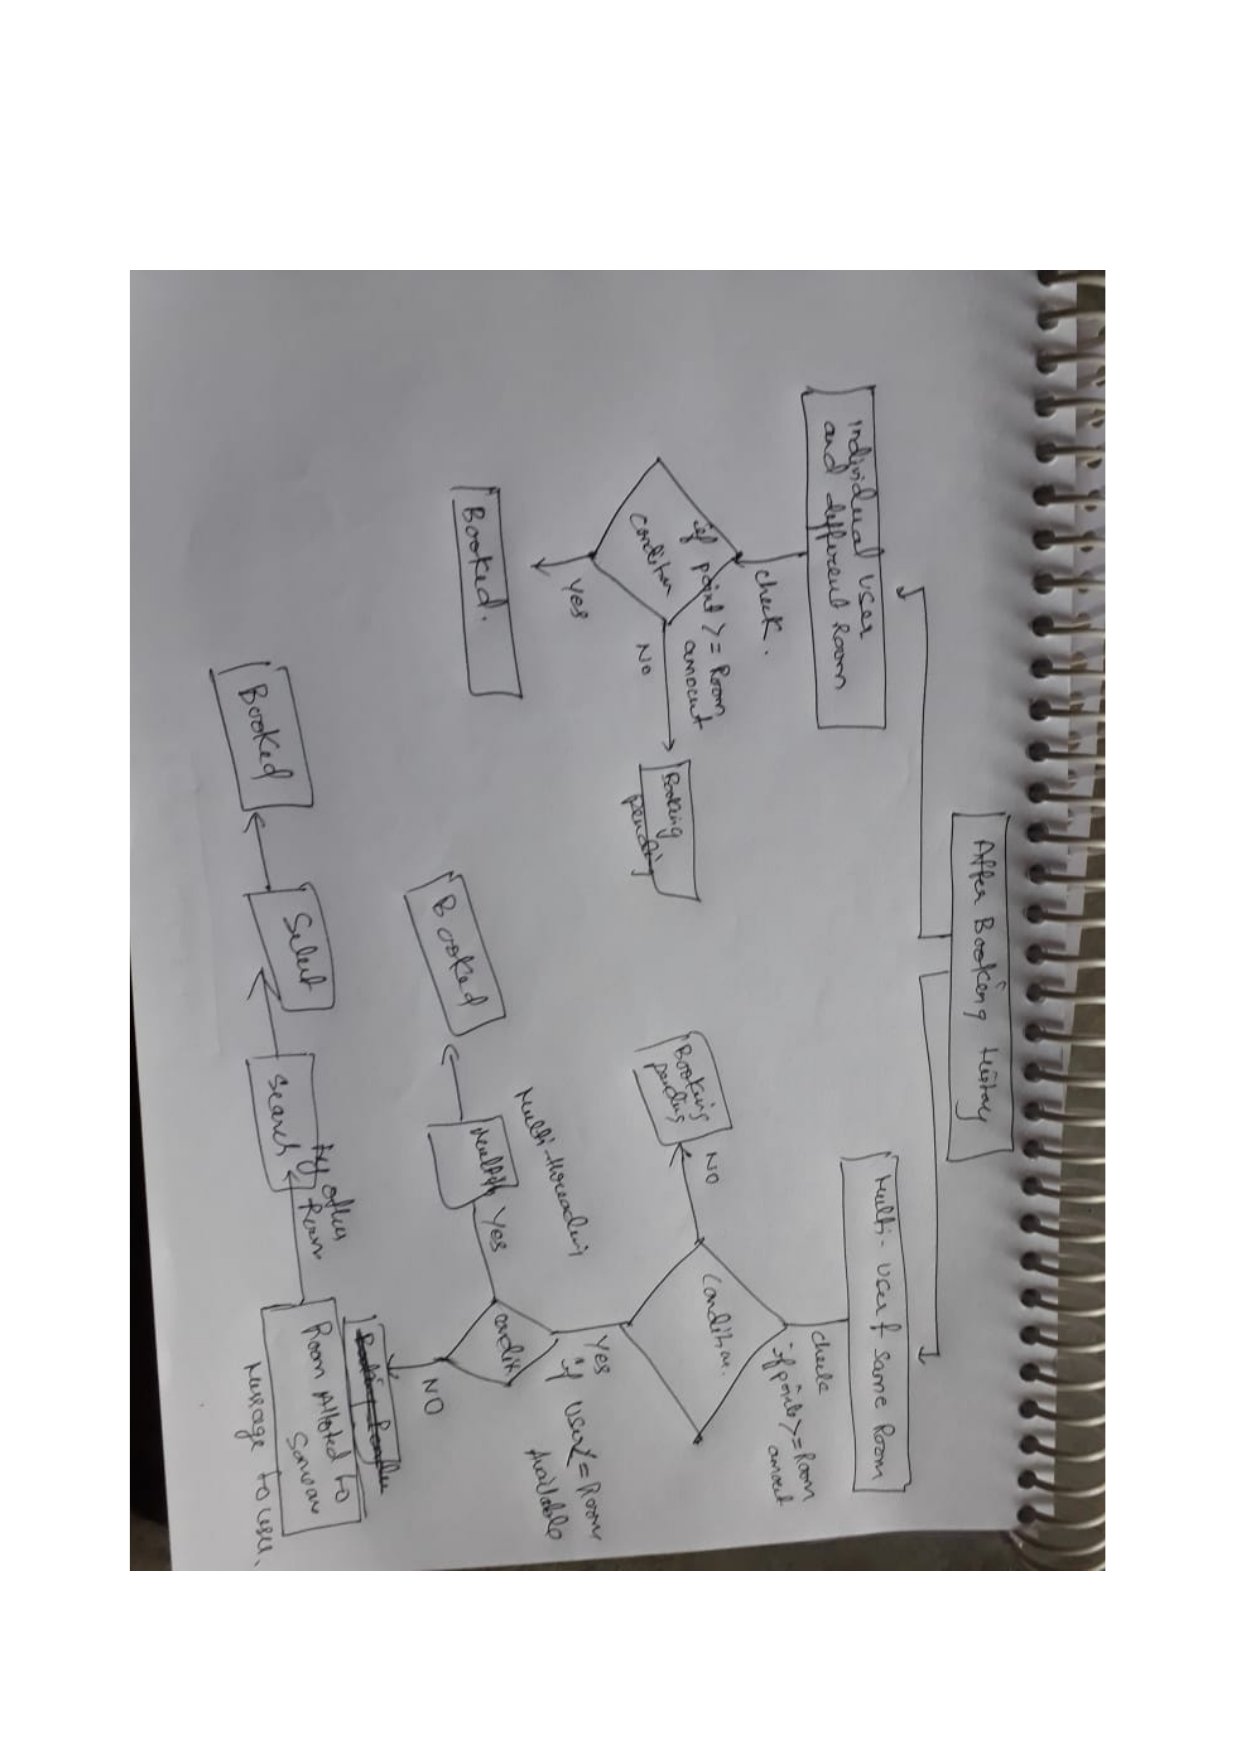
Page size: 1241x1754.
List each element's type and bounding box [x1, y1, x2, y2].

picture [129, 270, 1106, 1571]
